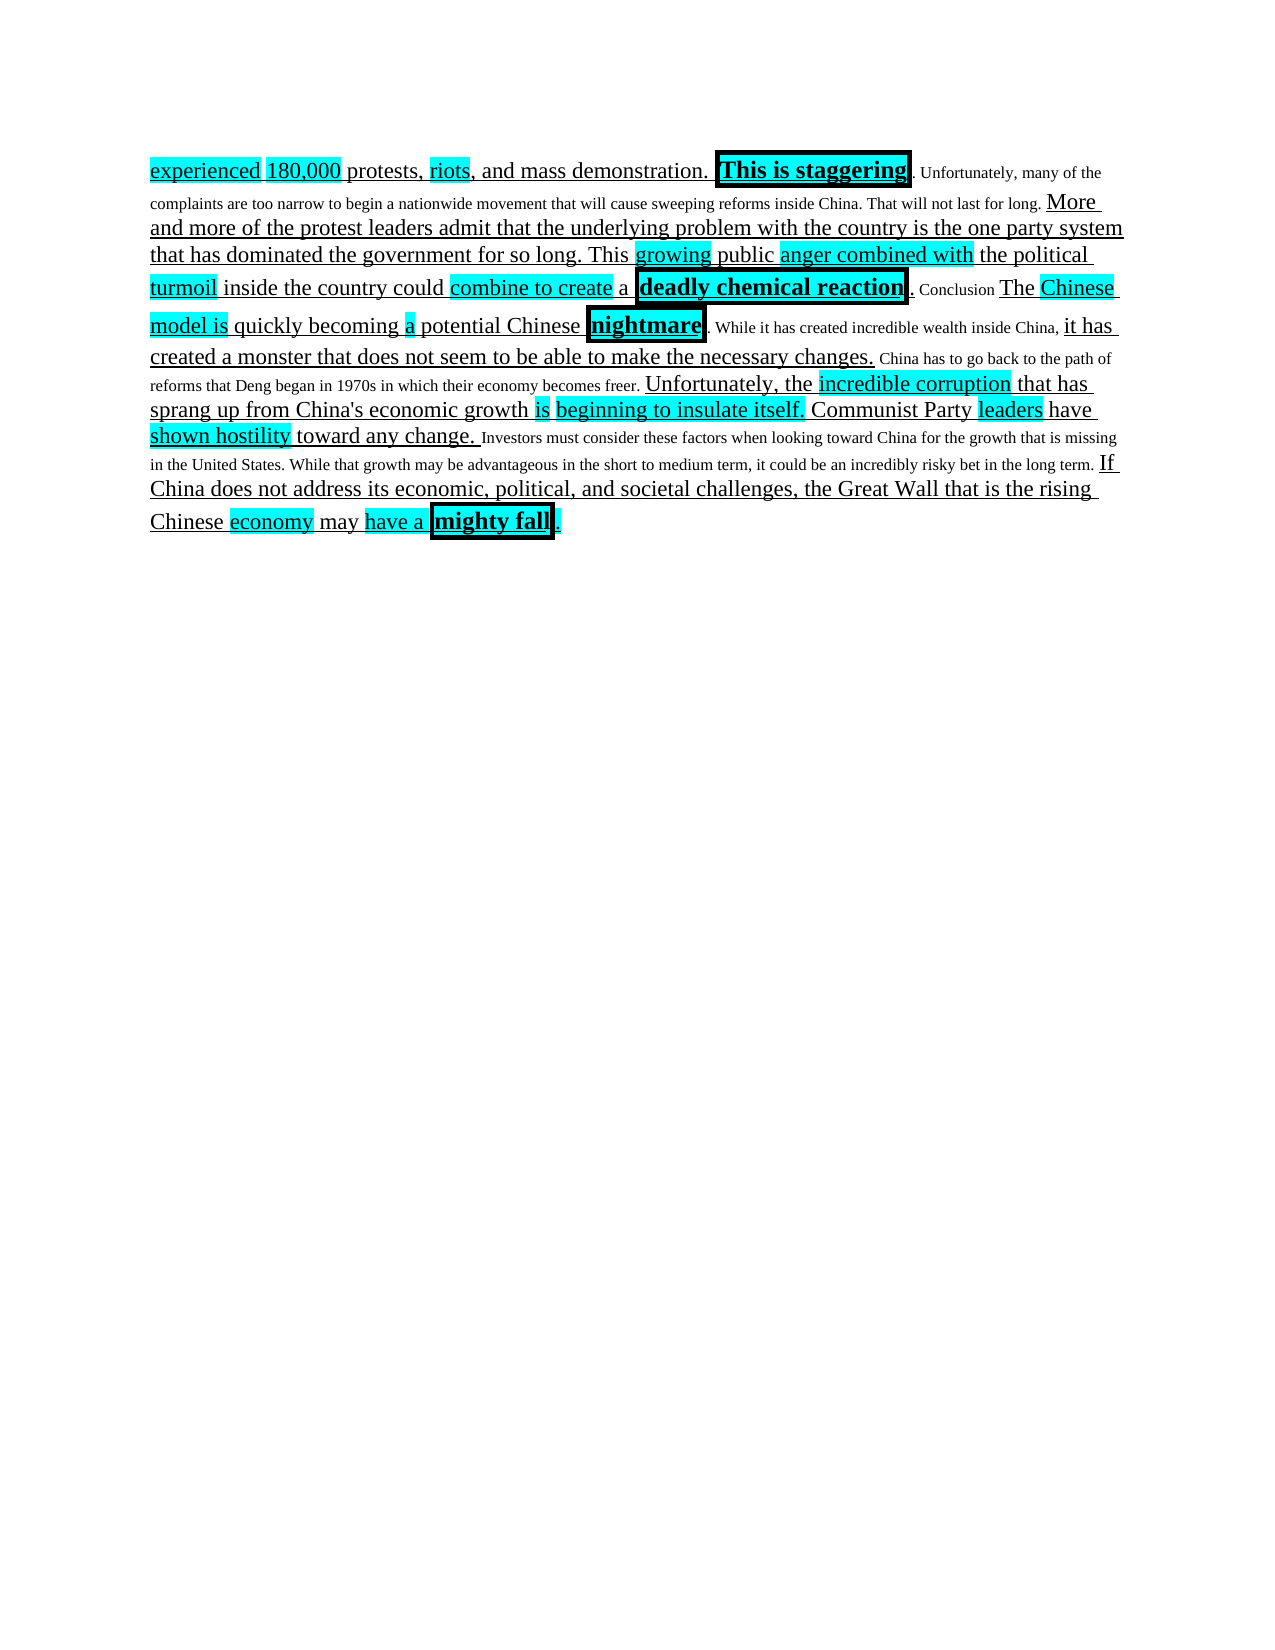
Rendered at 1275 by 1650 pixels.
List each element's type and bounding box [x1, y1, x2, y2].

text [150, 150, 1125, 540]
